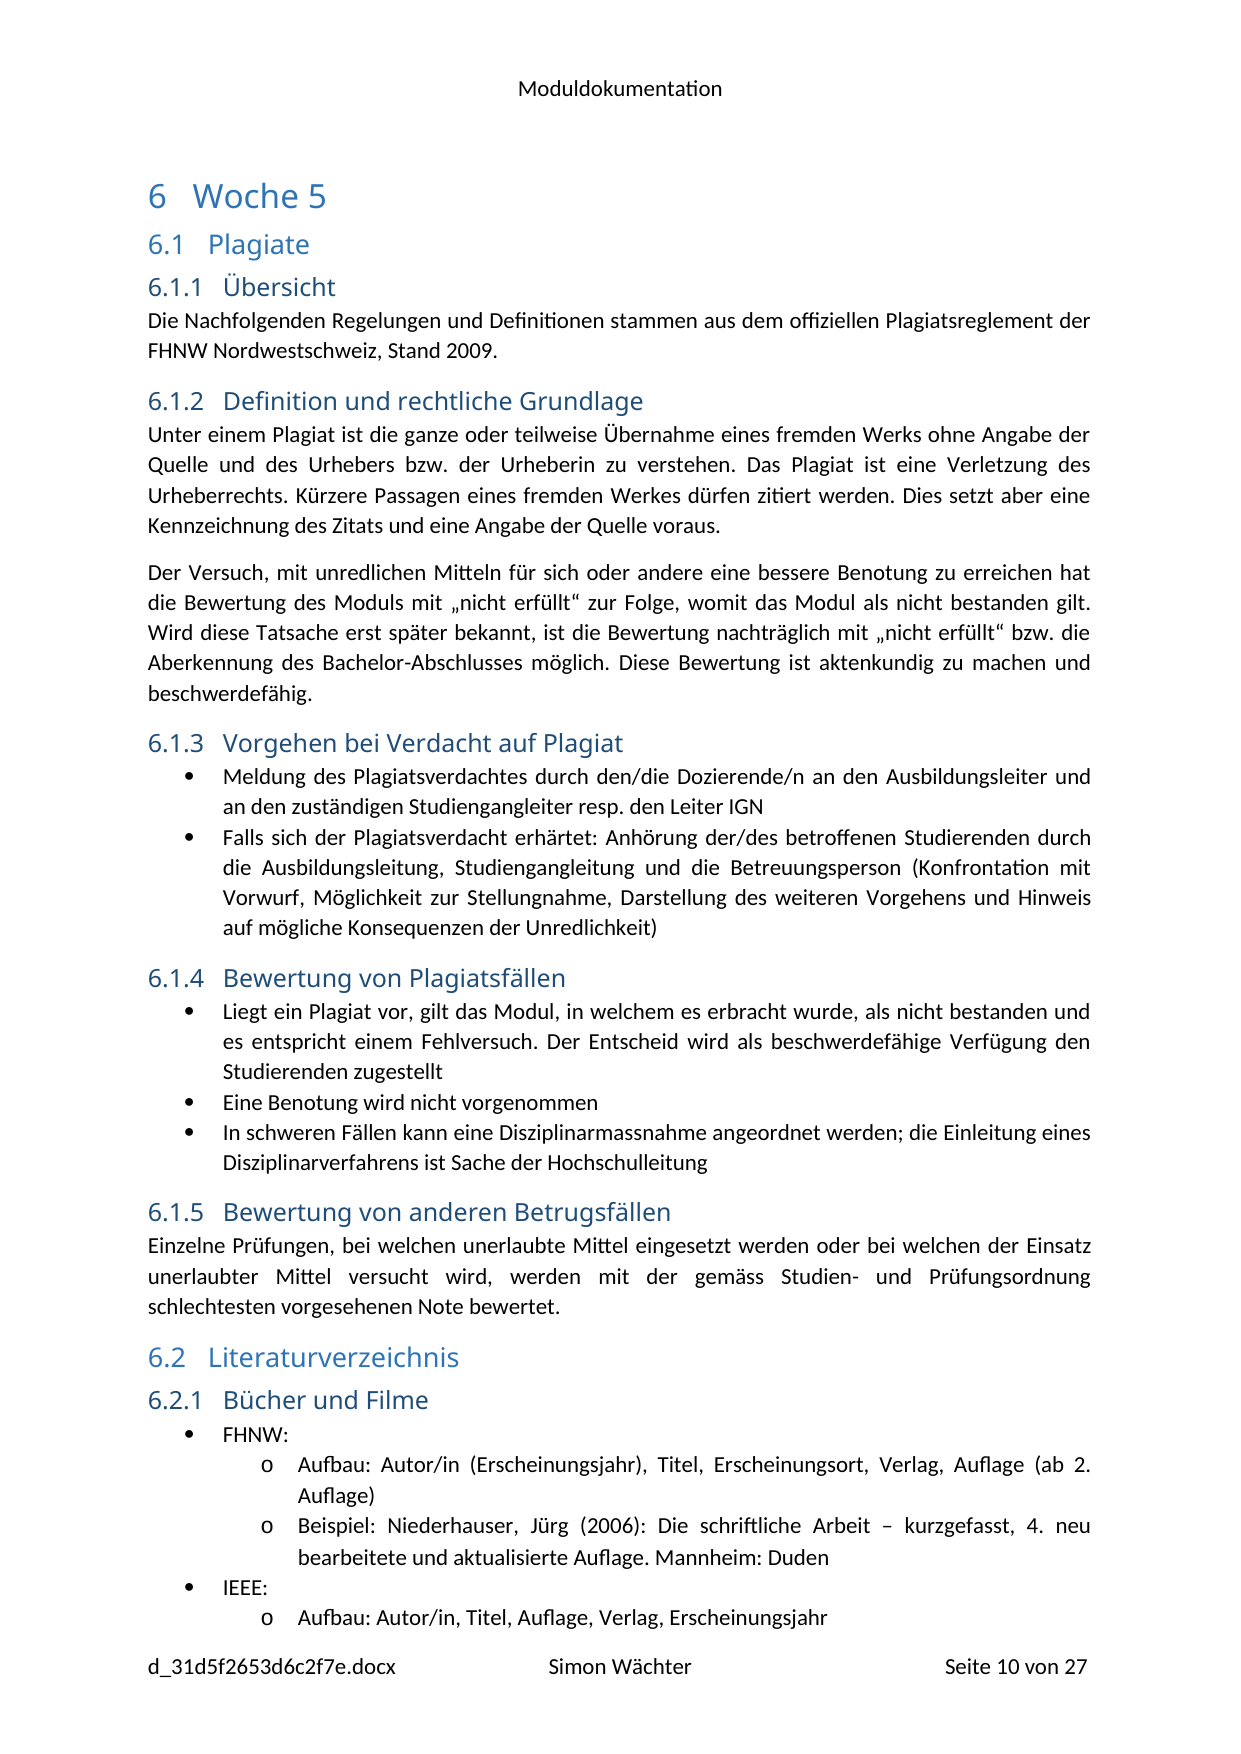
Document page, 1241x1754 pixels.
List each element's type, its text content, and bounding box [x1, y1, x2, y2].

list In schweren Fällen kann eine Disziplinarmassnahme angeordnet werden; die Einleitung eines Disziplinarverfahrens ist Sache der Hochschulleitung [185, 1118, 1093, 1176]
text Einzelne Prüfungen, bei welchen unerlaubte Mittel eingesetzt werden oder bei welchen der Einsatz unerlaubter Mittel versucht wird, werden mit der gemäss Studien- und Prüfungsordnung schlechtesten vorgesehenen Note bewertet. [148, 1232, 1093, 1320]
subtitle Übersicht [148, 270, 1093, 304]
subtitle Bücher und Filme [148, 1383, 1093, 1417]
list Aufbau: Autor/in (Erscheinungsjahr), Titel, Erscheinungsort, Verlag, Auflage (ab 2. Auflage) [260, 1450, 1093, 1509]
list Falls sich der Plagiatsverdacht erhärtet: Anhörung der/des betroffenen Studierenden durch die Ausbildungsleitung, Studiengangleitung und die Betreuungsperson (Konfrontation mit Vorwurf, Möglichkeit zur Stellungnahme, Darstellung des weiteren Vorgehens und Hinweis auf mögliche Konsequenzen der Unredlichkeit) [185, 823, 1093, 941]
subtitle Bewertung von anderen Betrugsfällen [148, 1195, 1093, 1229]
subtitle Literaturverzeichnis [148, 1339, 1093, 1376]
subtitle Definition und rechtliche Grundlage [148, 383, 1093, 418]
subtitle Woche 5 [148, 173, 1093, 218]
list Liegt ein Plagiat vor, gilt das Modul, in welchem es erbracht wurde, als nicht bestanden und es entspricht einem Fehlversuch. Der Entscheid wird als beschwerdefähige Verfügung den Studierenden zugestellt [185, 997, 1093, 1085]
text Unter einem Plagiat ist die ganze oder teilweise Übernahme eines fremden Werks ohne Angabe der Quelle und des Urhebers bzw. der Urheberin zu verstehen. Das Plagiat ist eine Verletzung des Urheberrechts. Kürzere Passagen eines fremden Werkes dürfen zitiert werden. Dies setzt aber eine Kennzeichnung des Zitats und eine Angabe der Quelle voraus. [148, 420, 1093, 539]
list Eine Benotung wird nicht vorgenommen [185, 1088, 1093, 1116]
text Die Nachfolgenden Regelungen und Definitionen stammen aus dem offiziellen Plagiatsreglement der FHNW Nordwestschweiz, Stand 2009. [148, 306, 1093, 365]
subtitle Bewertung von Plagiatsfällen [148, 960, 1093, 994]
subtitle Vorgehen bei Verdacht auf Plagiat [148, 726, 1093, 759]
list FHNW: [185, 1420, 1093, 1448]
subtitle Plagiate [148, 226, 1093, 263]
list Meldung des Plagiatsverdachtes durch den/die Dozierende/n an den Ausbildungsleiter und an den zuständigen Studiengangleiter resp. den Leiter IGN [185, 762, 1093, 821]
list Beispiel: Niederhauser, Jürg (2006): Die schriftliche Arbeit – kurzgefasst, 4. neu bearbeitete und aktualisierte Auflage. Mannheim: Duden [260, 1511, 1093, 1571]
list IEEE: [185, 1573, 1093, 1601]
list Aufbau: Autor/in, Titel, Auflage, Verlag, Erscheinungsjahr [260, 1603, 1093, 1632]
text Der Versuch, mit unredlichen Mitteln für sich oder andere eine bessere Benotung zu erreichen hat die Bewertung des Moduls mit „nicht erfüllt“ zur Folge, womit das Modul als nicht bestanden gilt. Wird diese Tatsache erst später bekannt, ist die Bewertung nachträglich mit „nicht erfüllt“ bzw. die Aberkennung des Bachelor-Abschlusses möglich. Diese Bewertung ist aktenkundig zu machen und beschwerdefähig. [148, 558, 1093, 707]
